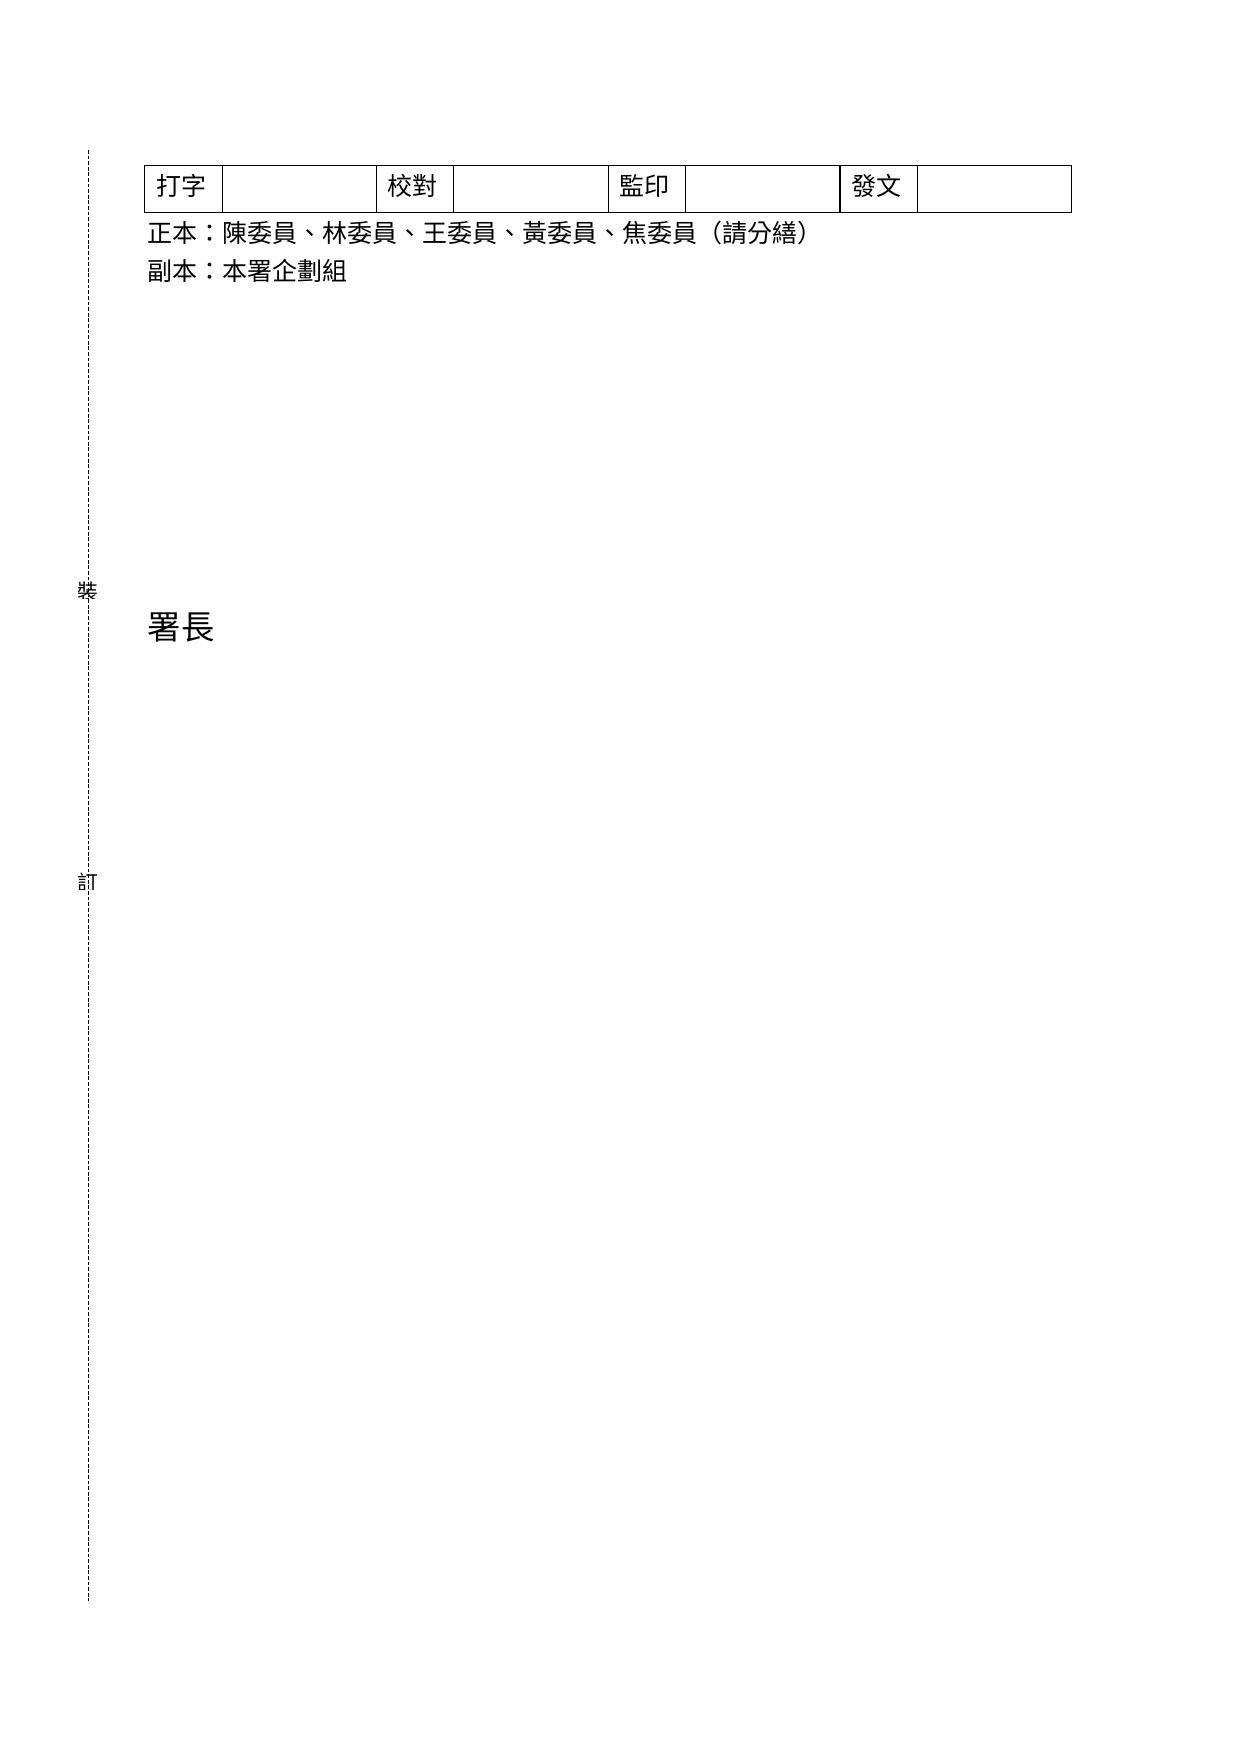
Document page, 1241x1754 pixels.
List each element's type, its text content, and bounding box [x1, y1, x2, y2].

text 署長 [148, 588, 1069, 663]
text 副本：本署企劃組 [148, 250, 1069, 288]
table_header [223, 166, 376, 212]
text 正本：陳委員、林委員、王委員、黃委員、焦委員（請分繕） [148, 213, 1069, 250]
table_header [686, 166, 839, 212]
table_header 校對 [377, 166, 453, 212]
table_header [454, 166, 608, 212]
table_header 發文 [841, 166, 917, 212]
table_header 監印 [609, 166, 685, 212]
table_header 打字 [145, 166, 222, 212]
table_header [918, 166, 1071, 212]
